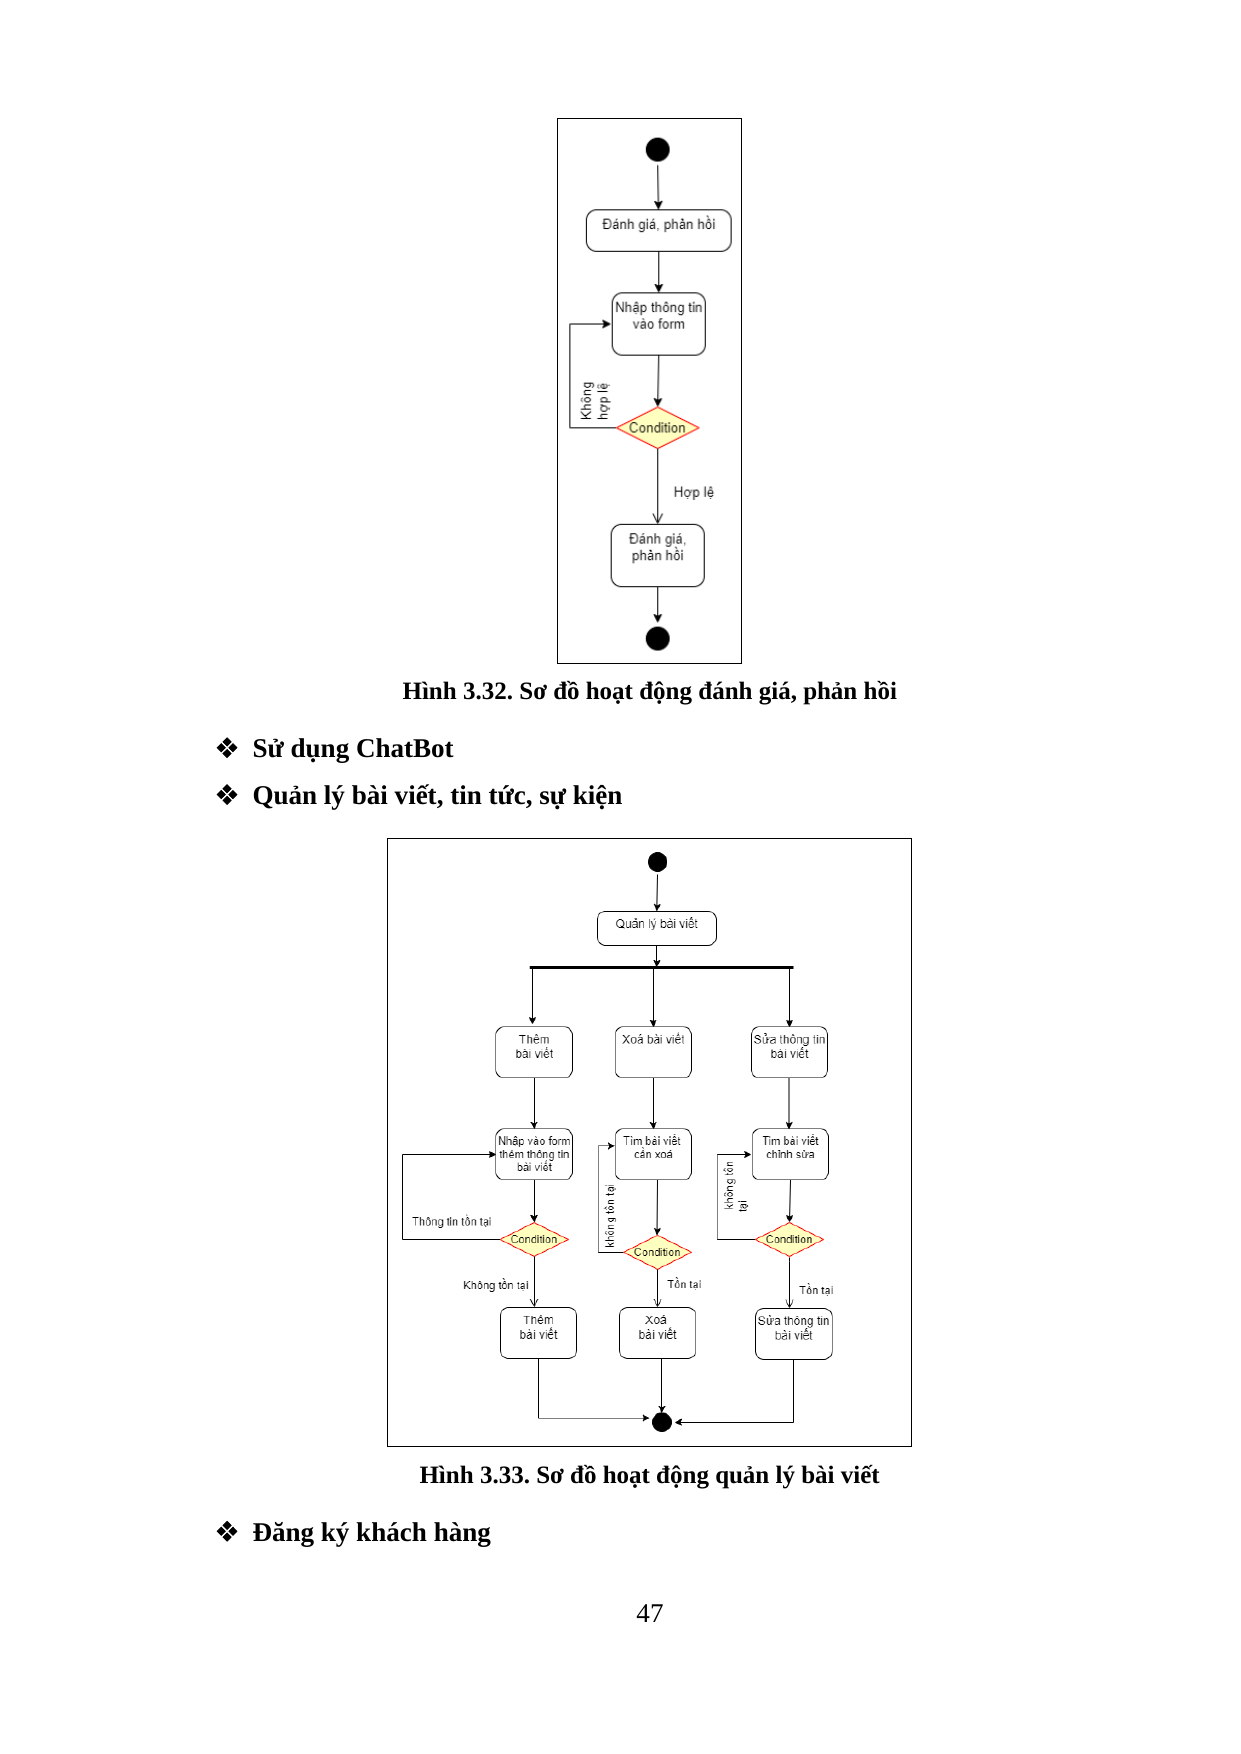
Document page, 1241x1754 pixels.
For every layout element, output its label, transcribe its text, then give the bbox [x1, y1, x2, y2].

list Sử dụng ChatBot [177, 732, 1122, 763]
picture [388, 839, 911, 1446]
list Đăng ký khách hàng [177, 1516, 1122, 1547]
list Quản lý bài viết, tin tức, sự kiện [177, 779, 1122, 810]
picture [558, 119, 741, 663]
